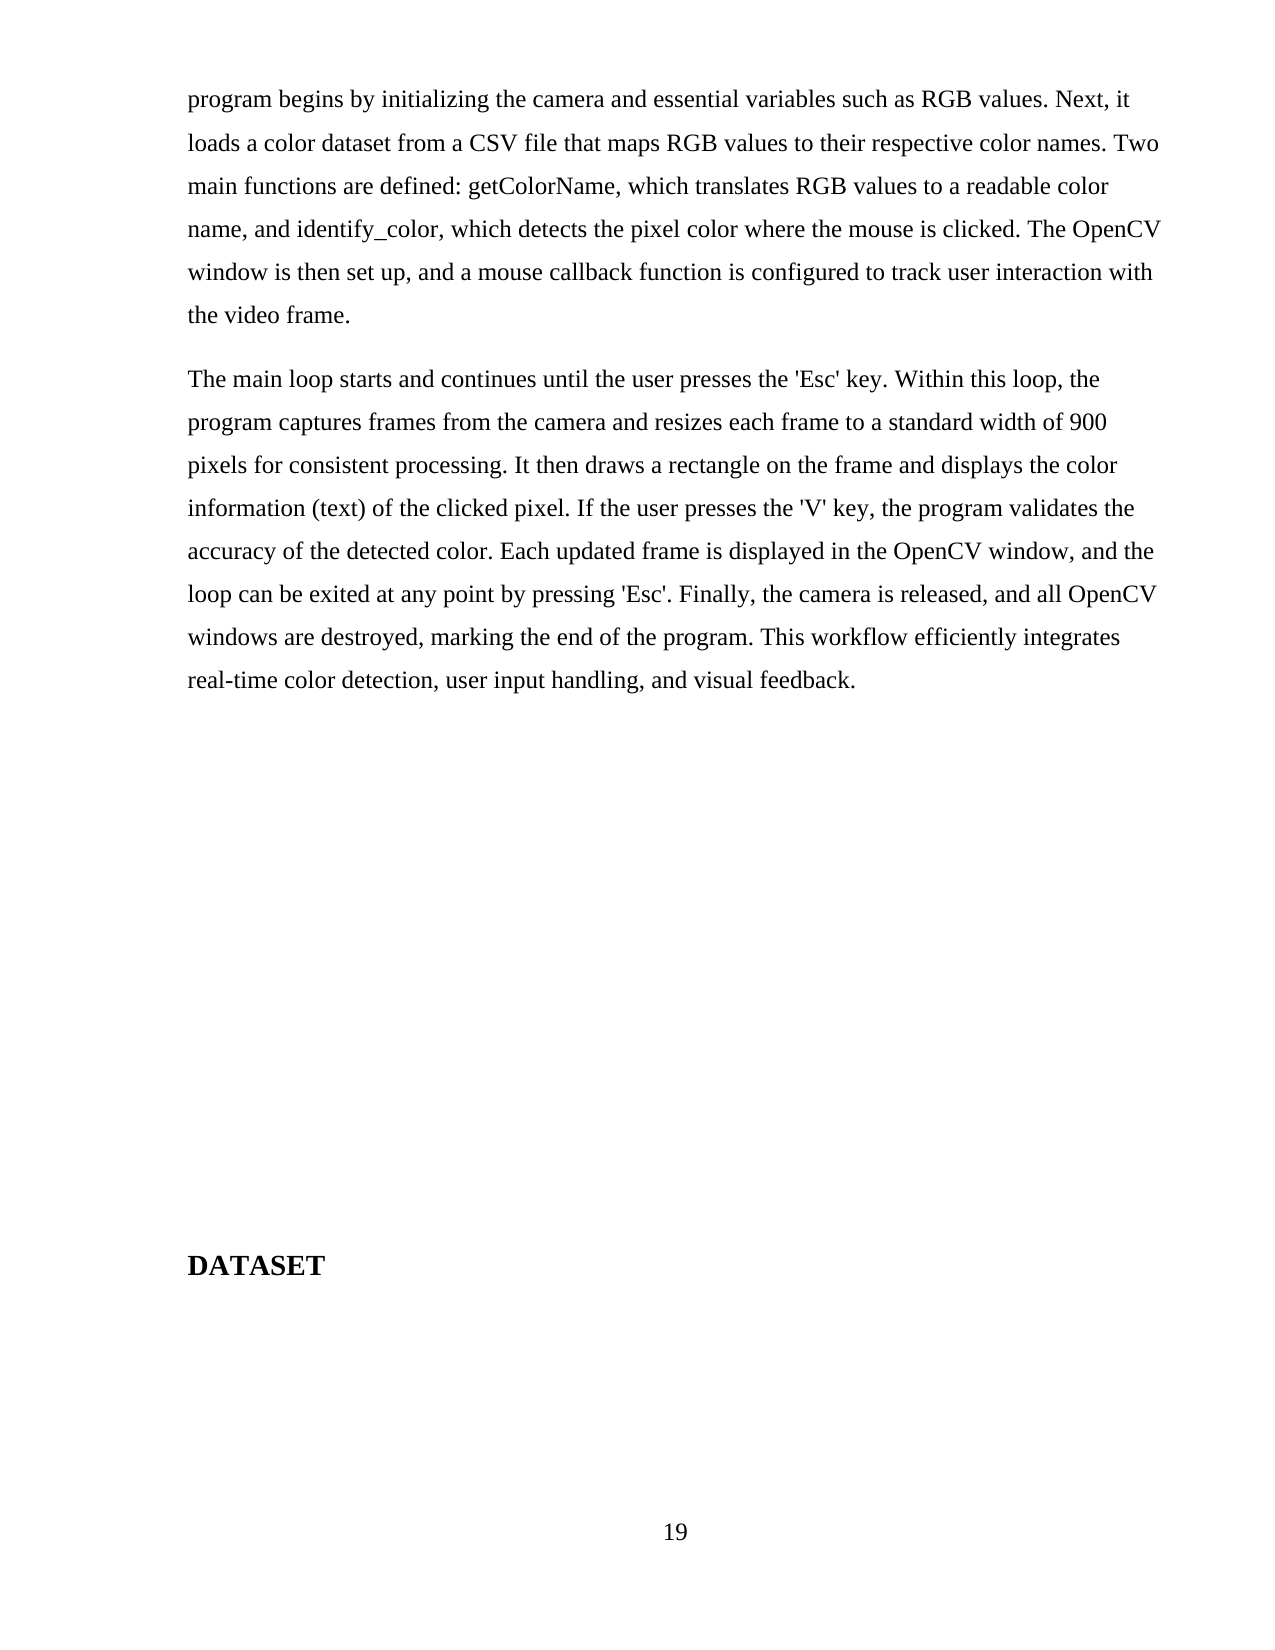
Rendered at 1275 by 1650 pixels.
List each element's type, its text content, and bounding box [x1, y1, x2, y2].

text The main loop starts and continues until the user presses the 'Esc' key. Within this loop, the program captures frames from the camera and resizes each frame to a standard width of 900 pixels for consistent processing. It then draws a rectangle on the frame and displays the color information (text) of the clicked pixel. If the user presses the 'V' key, the program validates the accuracy of the detected color. Each updated frame is displayed in the OpenCV window, and the loop can be exited at any point by pressing 'Esc'. Finally, the camera is released, and all OpenCV windows are destroyed, marking the end of the program. This workflow efficiently integrates real-time color detection, user input handling, and visual feedback. [187, 364, 1163, 694]
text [187, 84, 1163, 329]
text DATASET [187, 1248, 1163, 1282]
